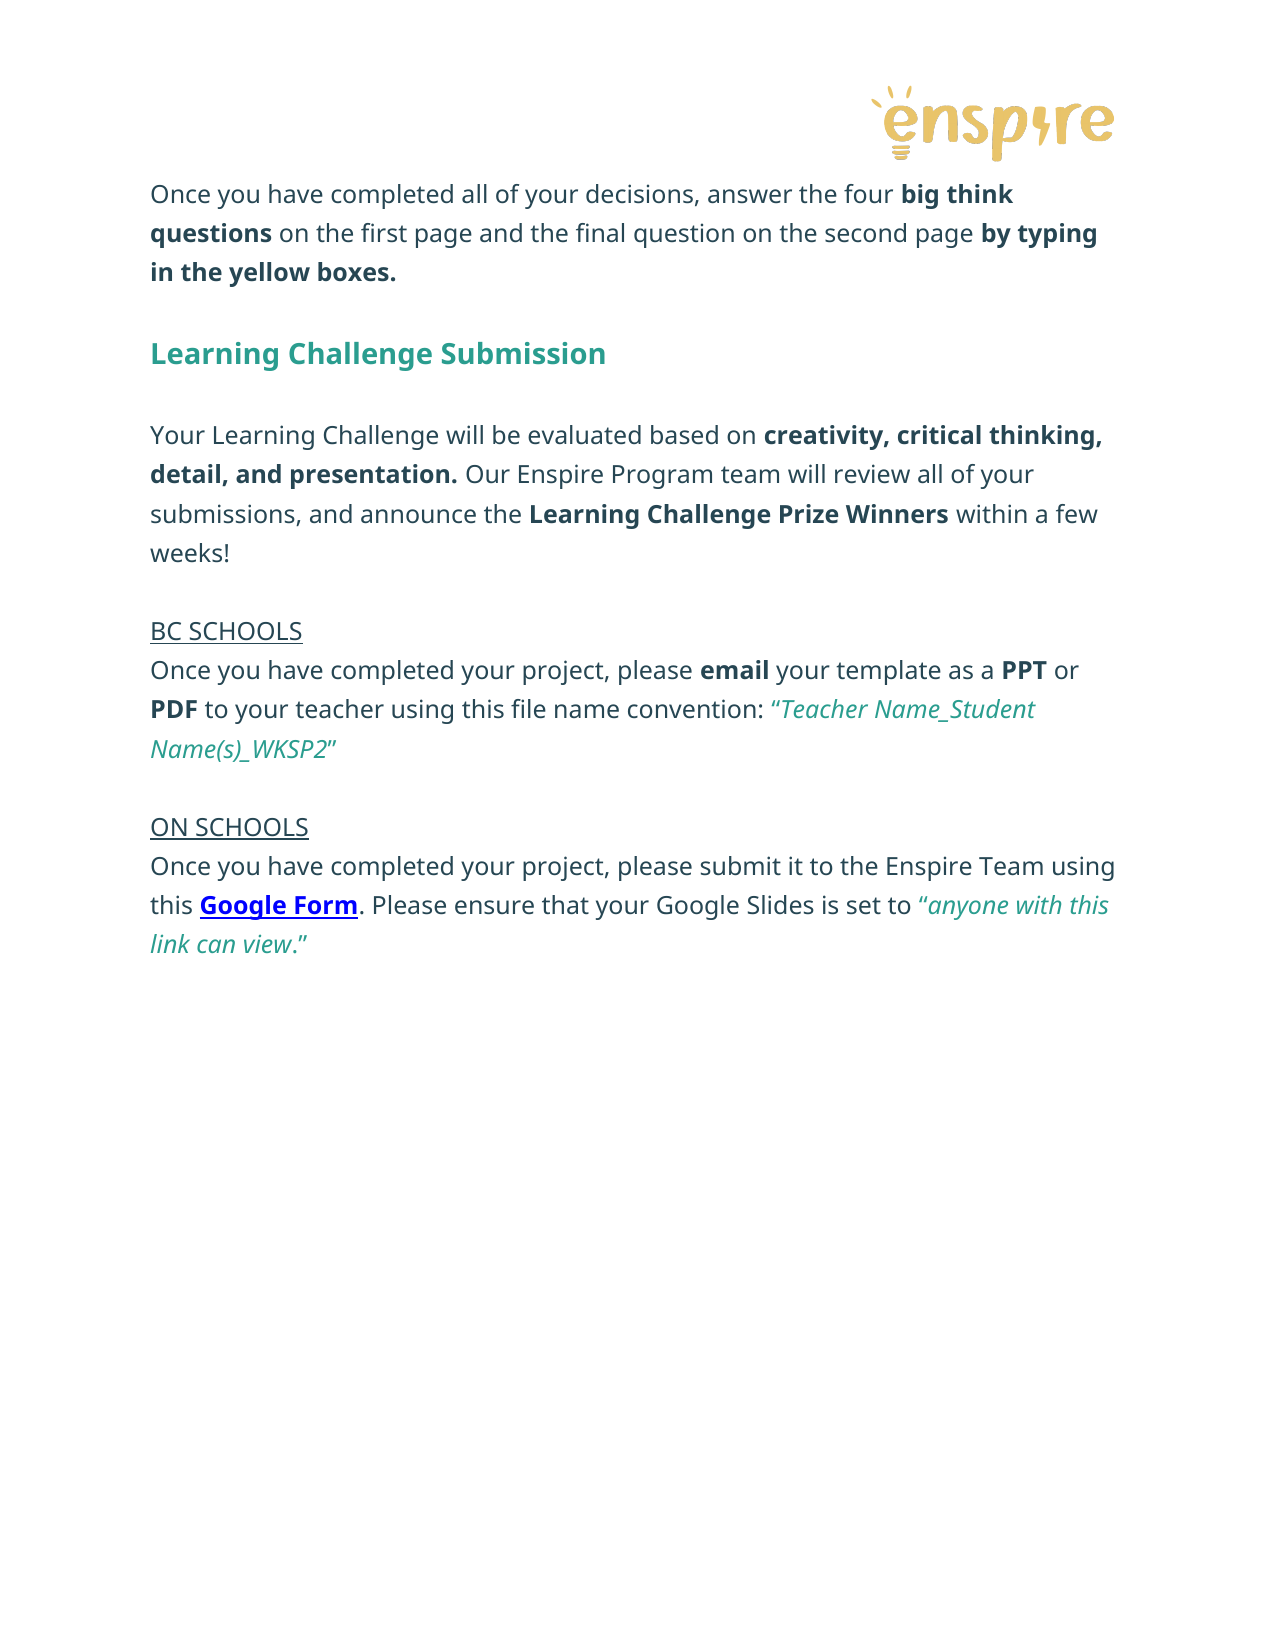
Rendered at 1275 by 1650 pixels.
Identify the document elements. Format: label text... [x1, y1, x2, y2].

text BC SCHOOLS [150, 614, 1125, 648]
text ON SCHOOLS [150, 810, 1125, 844]
text Once you have completed your project, please submit it to the Enspire Team using this Google Form. Please ensure that your Google Slides is set to “anyone with this link can view.” [150, 849, 1125, 961]
text Your Learning Challenge will be evaluated based on creativity, critical thinking, detail, and presentation. Our Enspire Program team will review all of your submissions, and announce the Learning Challenge Prize Winners within a few weeks! [150, 418, 1125, 569]
text Once you have completed your project, please email your template as a PPT or PDF to your teacher using this file name convention: “Teacher Name_Student Name(s)_WKSP2” [150, 653, 1125, 765]
picture [863, 75, 1125, 173]
text Once you have completed all of your decisions, answer the four big think questions on the first page and the final question on the second page by typing in the yellow boxes. [150, 177, 1125, 289]
text Learning Challenge Submission [150, 333, 1125, 373]
